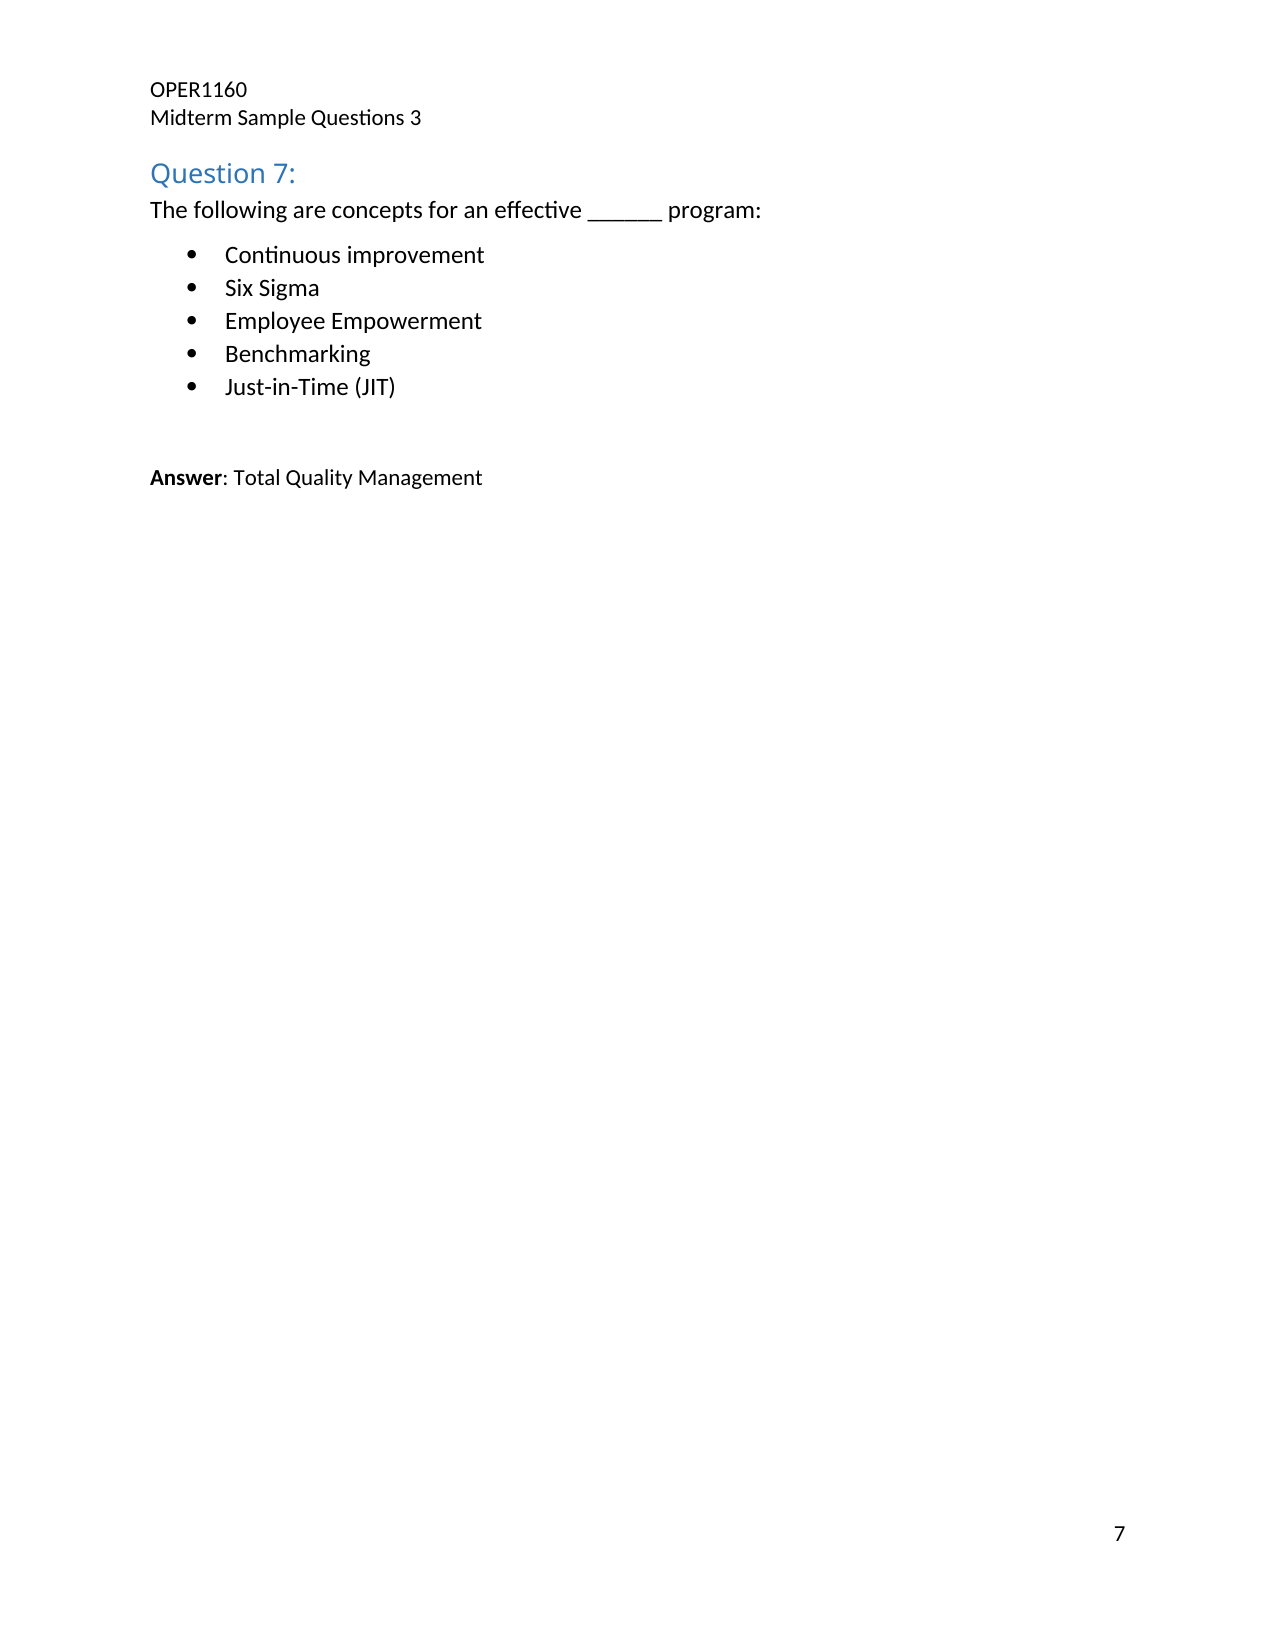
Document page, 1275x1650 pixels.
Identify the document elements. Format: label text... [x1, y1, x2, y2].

subtitle Question 7: [150, 154, 1125, 191]
list Just-in-Time (JIT) [187, 371, 1125, 402]
list Benchmarking [187, 338, 1125, 369]
list Employee Empowerment [187, 305, 1125, 336]
list Continuous improvement [187, 239, 1125, 270]
text The following are concepts for an effective ______ program: [150, 194, 1125, 224]
list Six Sigma [187, 272, 1125, 303]
text Answer: Total Quality Management [150, 463, 1125, 491]
